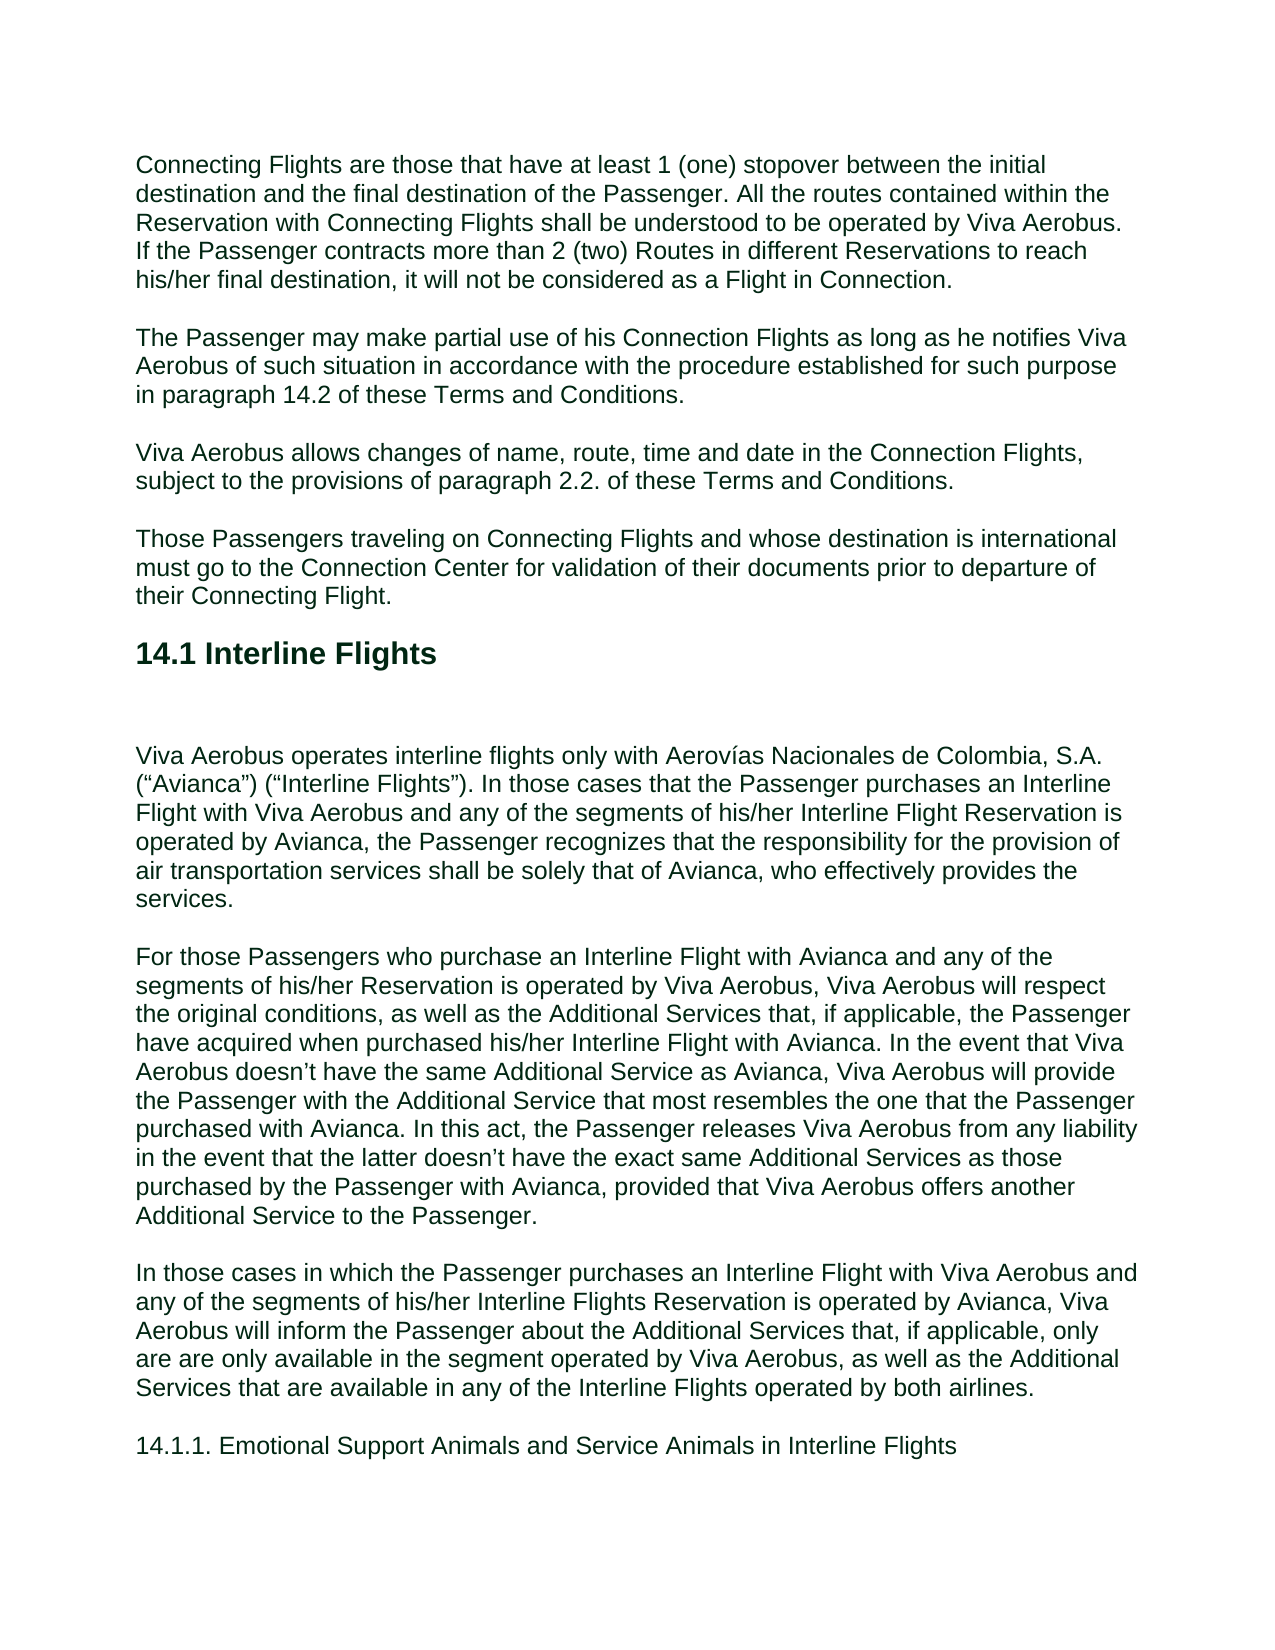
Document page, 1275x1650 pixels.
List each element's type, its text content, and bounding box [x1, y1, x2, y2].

text 14.1 Interline Flights [135, 635, 1139, 671]
text Connecting Flights are those that have at least 1 (one) stopover between the initial destination and the final destination of the Passenger. All the routes contained within the Reservation with Connecting Flights shall be understood to be operated by Viva Aerobus. If the Passenger contracts more than 2 (two) Routes in different Reservations to reach his/her final destination, it will not be considered as a Flight in Connection. The Passenger may make partial use of his Connection Flights as long as he notifies Viva Aerobus of such situation in accordance with the procedure established for such purpose in paragraph 14.2 of these Terms and Conditions. Viva Aerobus allows changes of name, route, time and date in the Connection Flights, subject to the provisions of paragraph 2.2. of these Terms and Conditions. Those Passengers traveling on Connecting Flights and whose destination is international must go to the Connection Center for validation of their documents prior to departure of their Connecting Flight. [135, 150, 1139, 610]
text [135, 741, 1139, 1488]
